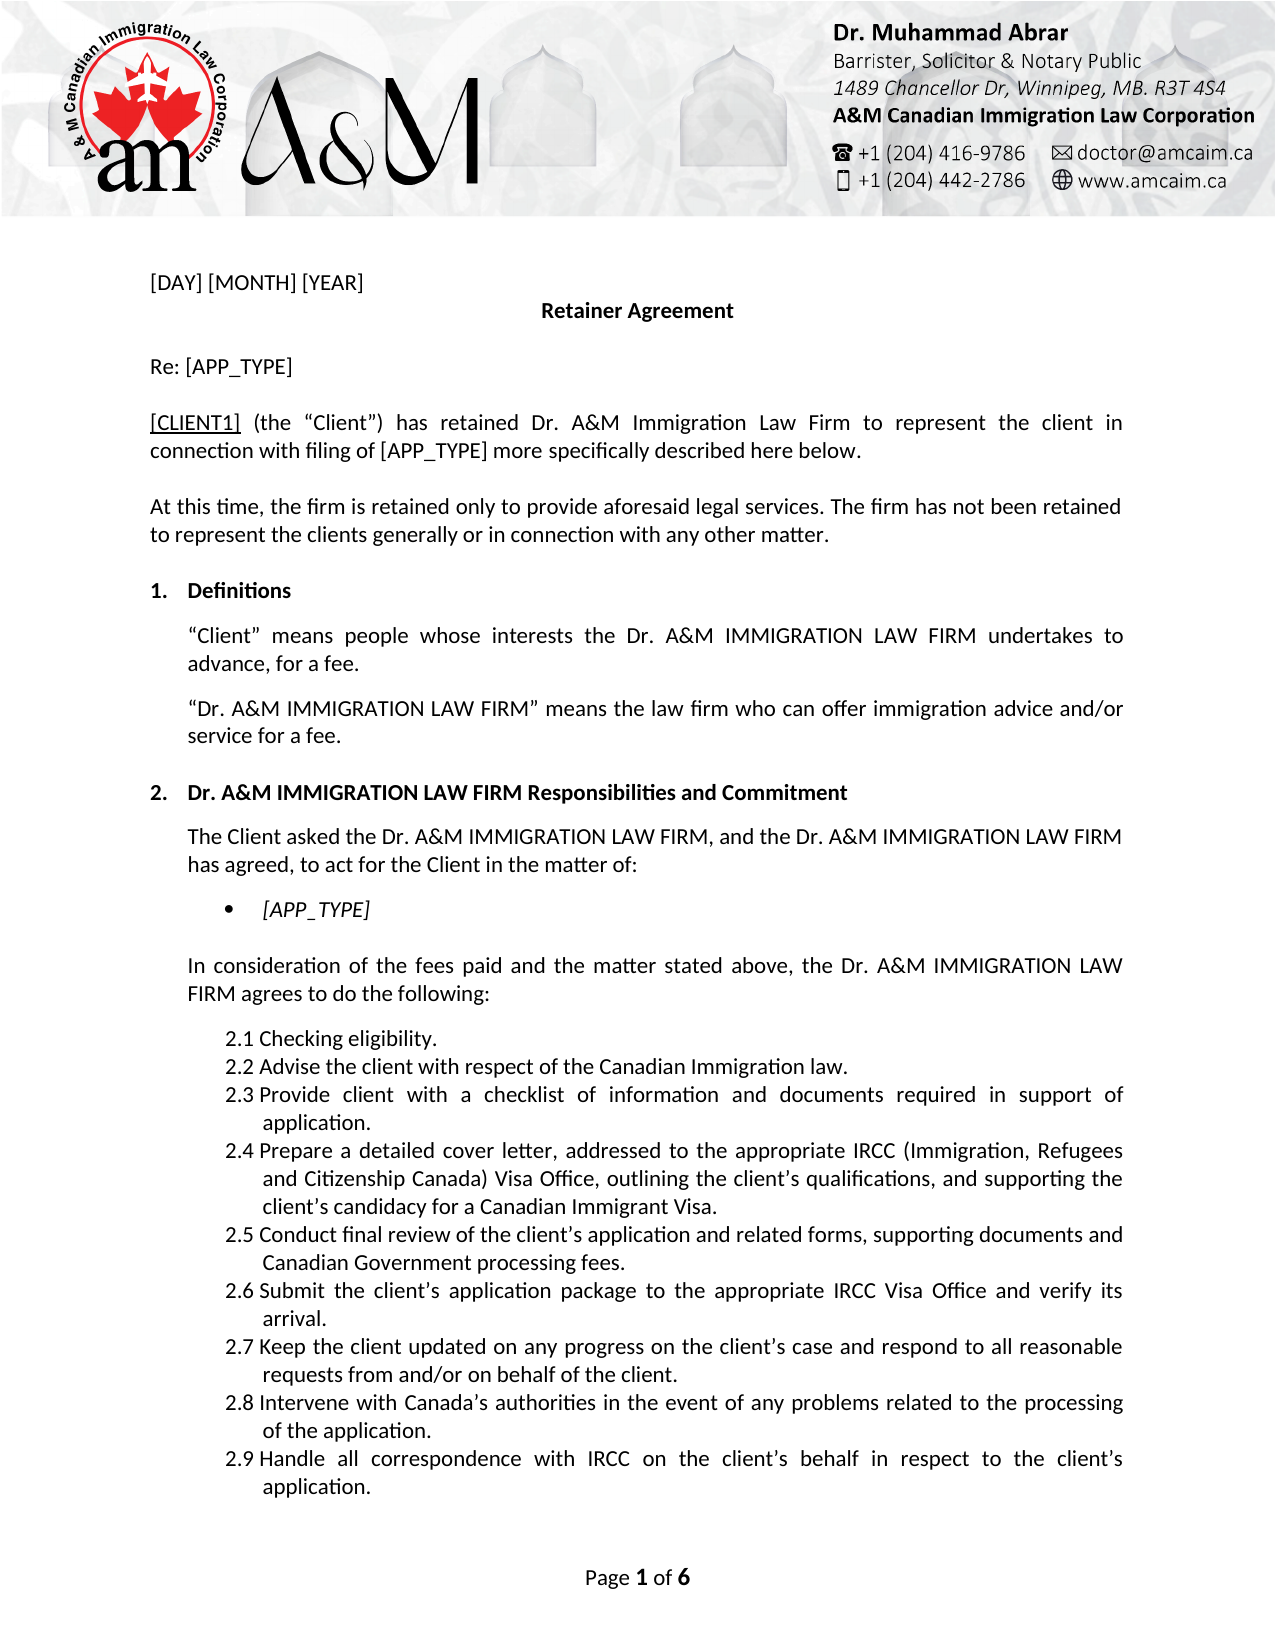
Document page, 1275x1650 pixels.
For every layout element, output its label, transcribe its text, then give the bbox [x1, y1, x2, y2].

list Handle all correspondence with IRCC on the client’s behalf in respect to the client’s application. [225, 1444, 1125, 1500]
text “Client” means people whose interests the Dr. A&M IMMIGRATION LAW FIRM undertakes to advance, for a fee. [187, 621, 1125, 677]
list Dr. A&M IMMIGRATION LAW FIRM Responsibilities and Commitment [150, 778, 1125, 806]
text “Dr. A&M IMMIGRATION LAW FIRM” means the law firm who can offer immigration advice and/or service for a fee. [187, 694, 1125, 750]
list Provide client with a checklist of information and documents required in support of application. [225, 1080, 1125, 1136]
text The Client asked the Dr. A&M IMMIGRATION LAW FIRM, and the Dr. A&M IMMIGRATION LAW FIRM has agreed, to act for the Client in the matter of: [187, 822, 1125, 878]
list [APP_TYPE] [225, 895, 1125, 923]
list Conduct final review of the client’s application and related forms, supporting documents and Canadian Government processing fees. [225, 1220, 1125, 1276]
text [CLIENT1] (the “Client”) has retained Dr. A&M Immigration Law Firm to represent the client in connection with filing of [APP_TYPE] more specifically described here below. [150, 408, 1125, 464]
list Keep the client updated on any progress on the client’s case and respond to all reasonable requests from and/or on behalf of the client. [225, 1332, 1125, 1388]
list Prepare a detailed cover letter, addressed to the appropriate IRCC (Immigration, Refugees and Citizenship Canada) Visa Office, outlining the client’s qualifications, and supporting the client’s candidacy for a Canadian Immigrant Visa. [225, 1136, 1125, 1220]
list Advise the client with respect of the Canadian Immigration law. [225, 1052, 1125, 1080]
text Re: [APP_TYPE] [150, 352, 1125, 380]
list Submit the client’s application package to the appropriate IRCC Visa Office and verify its arrival. [225, 1276, 1125, 1332]
text [DAY] [MONTH] [YEAR] [150, 268, 1125, 296]
text Retainer Agreement [150, 296, 1125, 324]
picture [1, 1, 1275, 218]
list Intervene with Canada’s authorities in the event of any problems related to the processing of the application. [225, 1388, 1125, 1444]
list Checking eligibility. [225, 1024, 1125, 1052]
list Definitions [150, 576, 1125, 604]
text In consideration of the fees paid and the matter stated above, the Dr. A&M IMMIGRATION LAW FIRM agrees to do the following: [187, 951, 1125, 1007]
text At this time, the firm is retained only to provide aforesaid legal services. The firm has not been retained to represent the clients generally or in connection with any other matter. [150, 492, 1125, 548]
